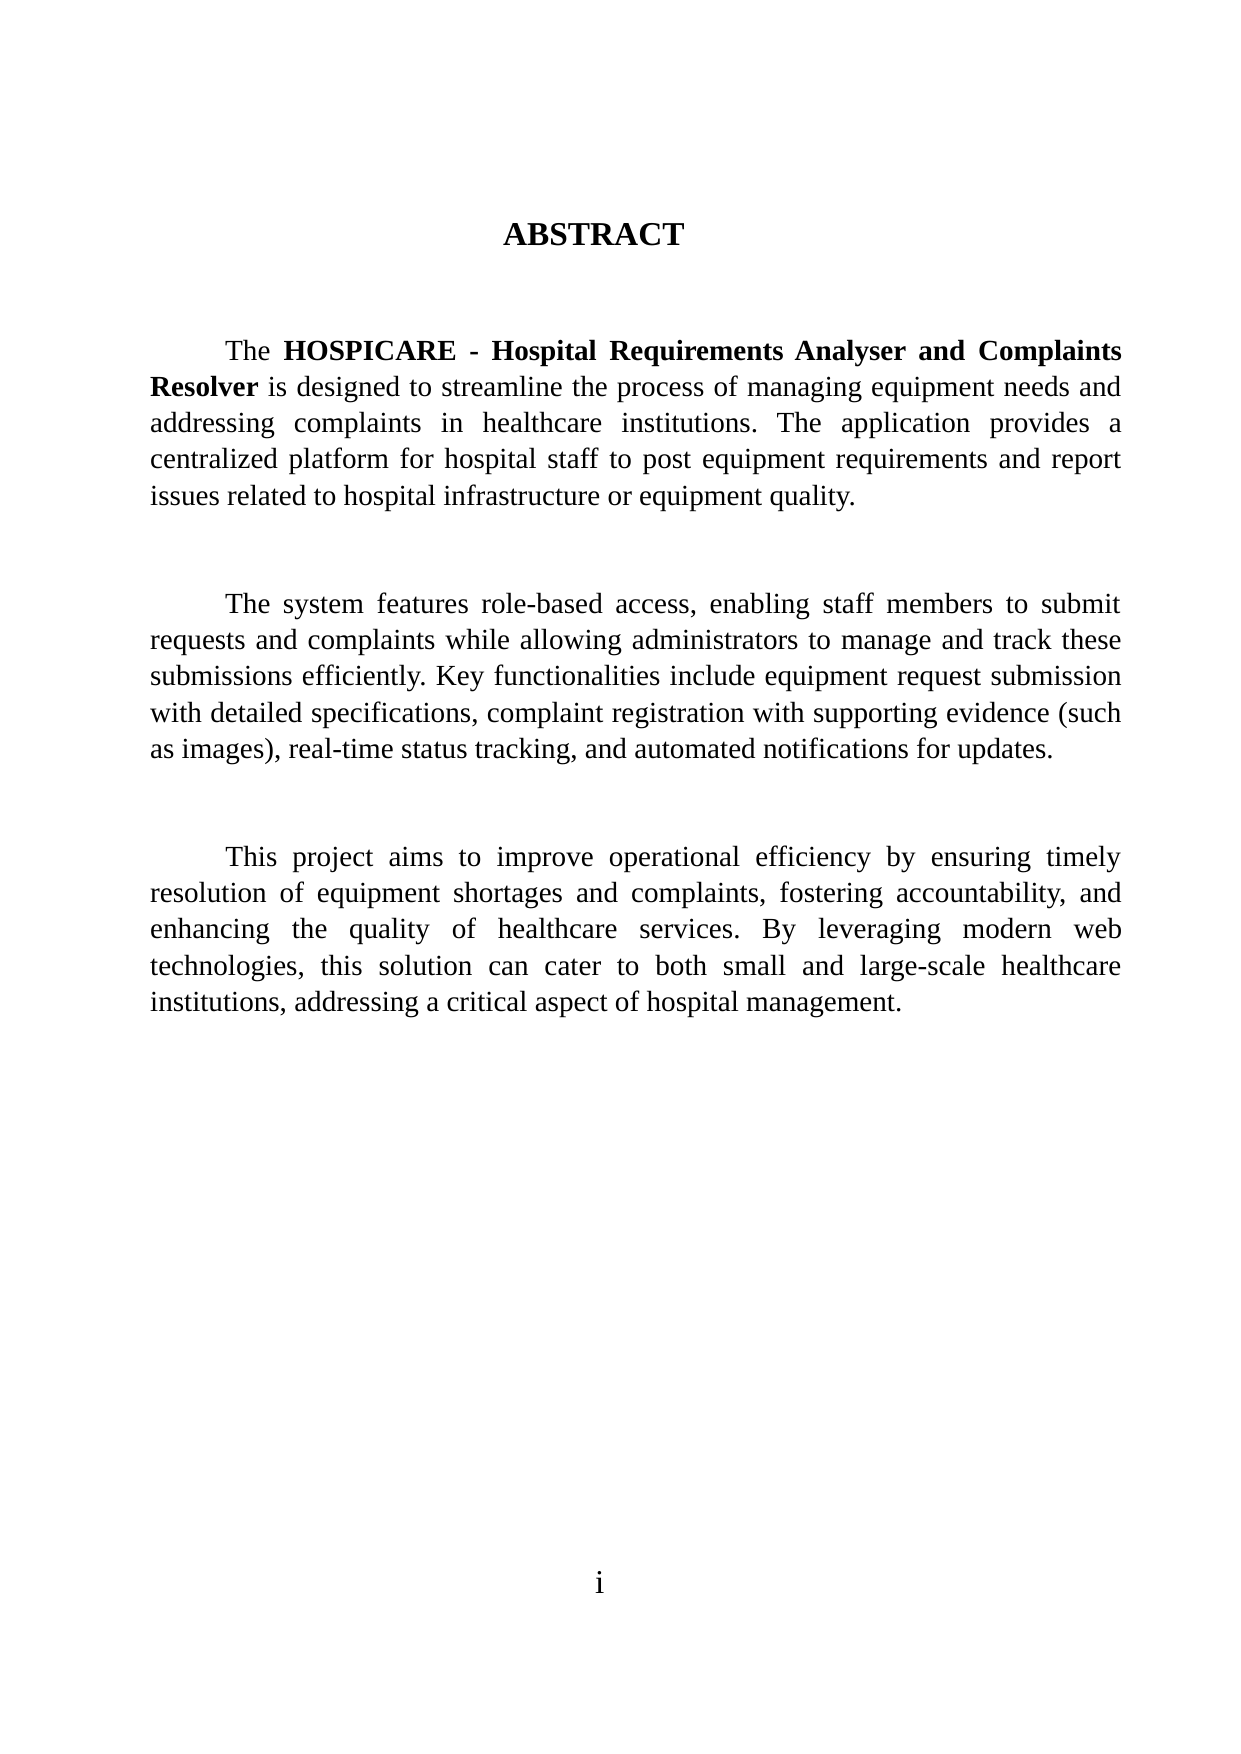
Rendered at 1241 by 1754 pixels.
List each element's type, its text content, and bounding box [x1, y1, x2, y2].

text i [76, 1562, 1123, 1601]
text The HOSPICARE - Hospital Requirements Analyser and Complaints Resolver is designed to streamline the process of managing equipment needs and addressing complaints in healthcare institutions. The application provides a centralized platform for hospital staff to post equipment requirements and report issues related to hospital infrastructure or equipment quality. [150, 333, 1123, 511]
text This project aims to improve operational efficiency by ensuring timely resolution of equipment shortages and complaints, fostering accountability, and enhancing the quality of healthcare services. By leveraging modern web technologies, this solution can cater to both small and large-scale healthcare institutions, addressing a critical aspect of hospital management. [150, 839, 1123, 1017]
text ABSTRACT [64, 214, 1123, 252]
text The system features role-based access, enabling staff members to submit requests and complaints while allowing administrators to manage and track these submissions efficiently. Key functionalities include equipment request submission with detailed specifications, complaint registration with supporting evidence (such as images), real-time status tracking, and automated notifications for updates. [150, 586, 1123, 764]
